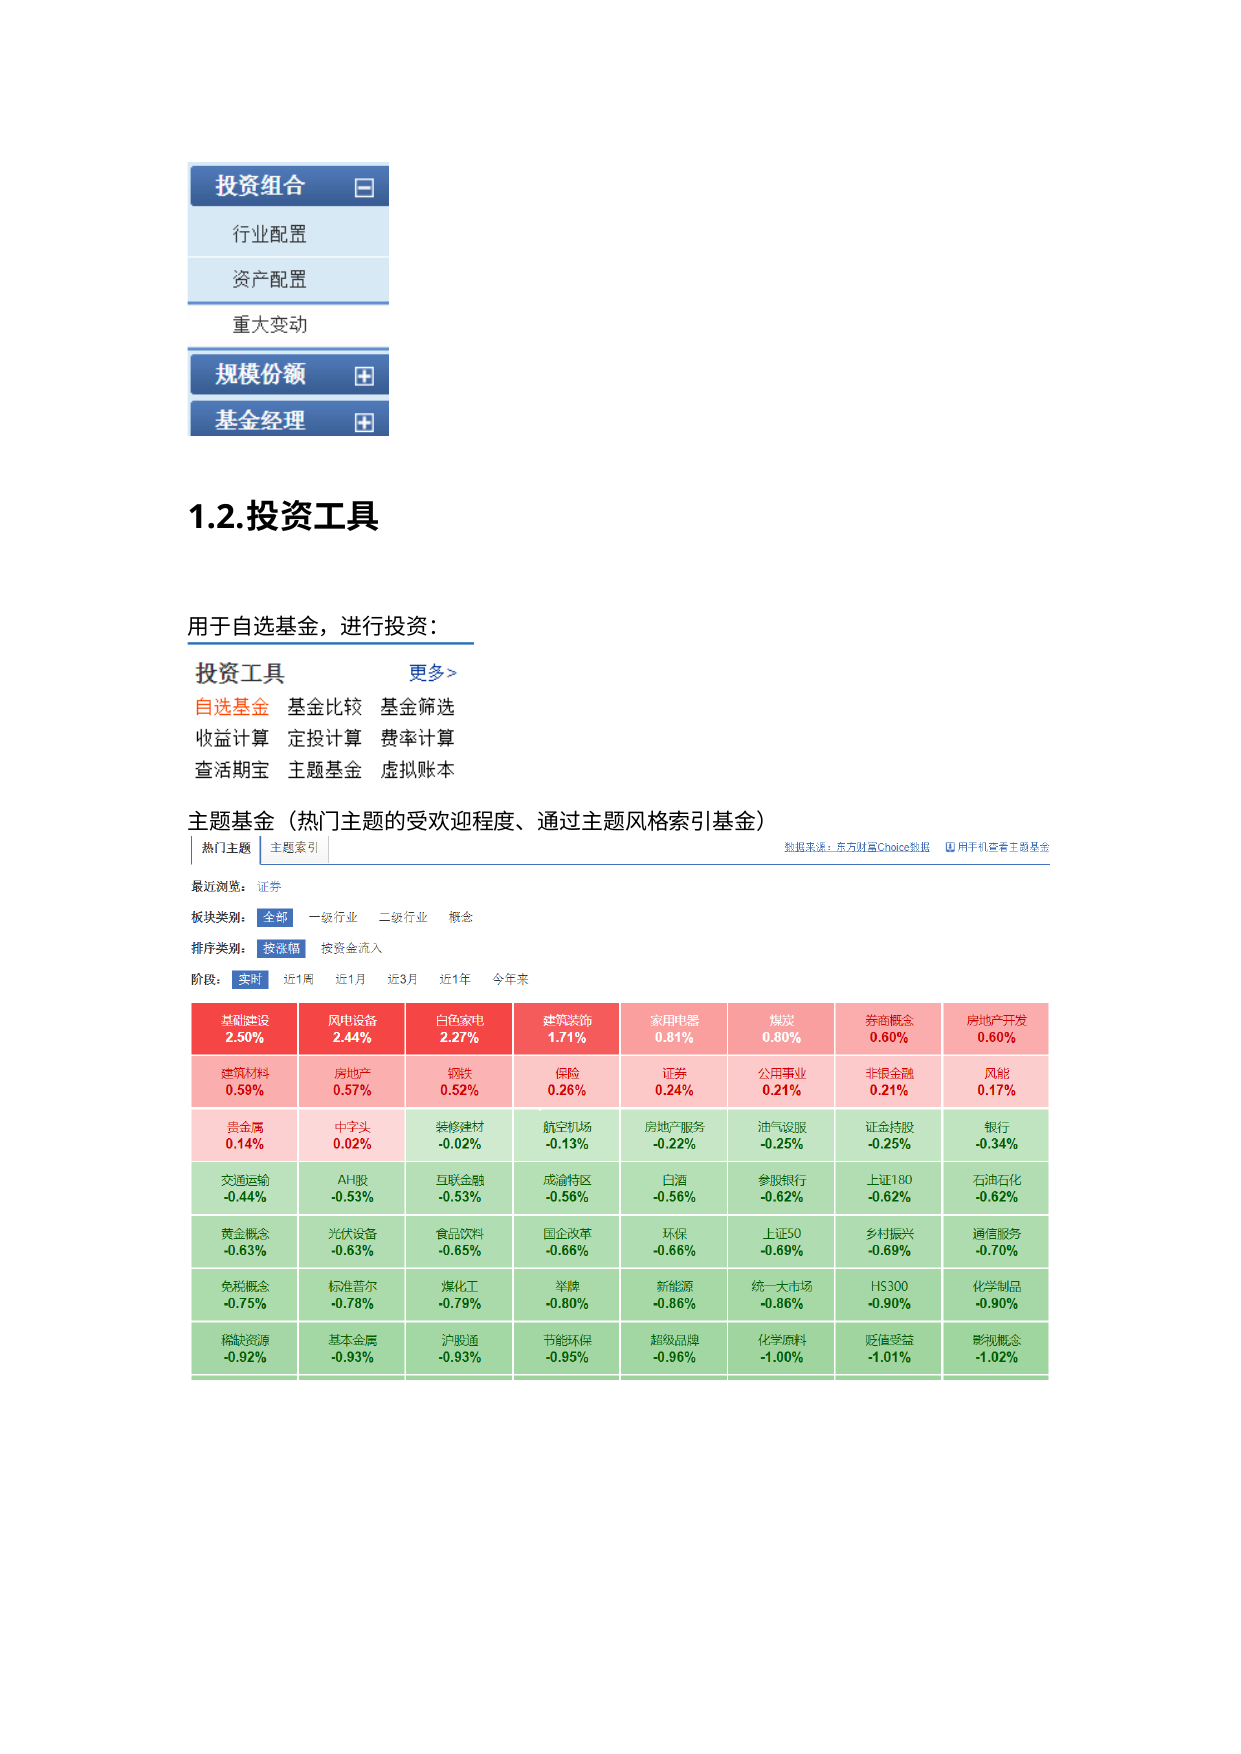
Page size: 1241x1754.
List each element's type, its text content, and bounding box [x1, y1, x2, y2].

text 主题基金（热门主题的受欢迎程度、通过主题风格索引基金） [187, 804, 1053, 836]
subtitle 投资工具 [187, 482, 1053, 547]
text 用于自选基金，进行投资： [187, 609, 1053, 641]
